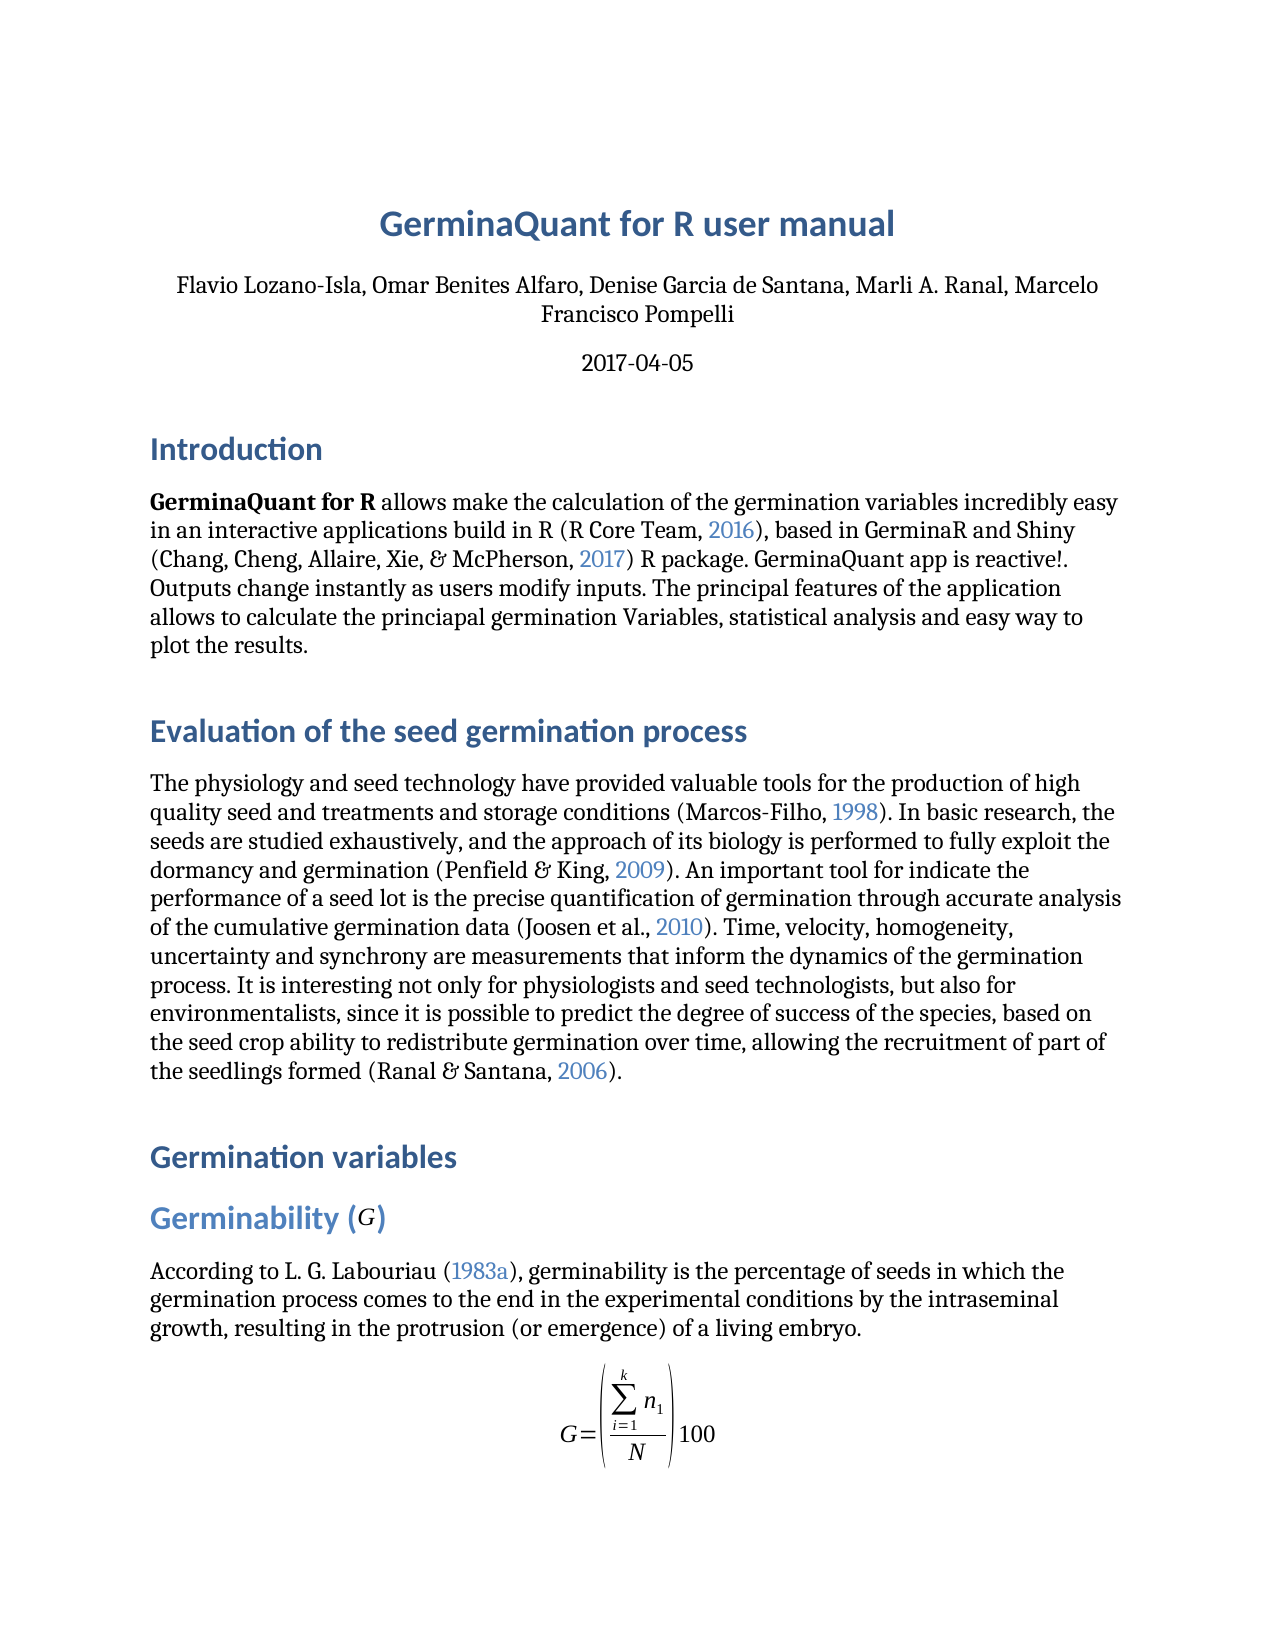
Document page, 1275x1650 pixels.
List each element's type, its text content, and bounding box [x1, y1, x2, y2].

text The physiology and seed technology have provided valuable tools for the production of high quality seed and treatments and storage conditions (Marcos-Filho, 1998). In basic research, the seeds are studied exhaustively, and the approach of its biology is performed to fully exploit the dormancy and germination (Penfield & King, 2009). An important tool for indicate the performance of a seed lot is the precise quantification of germination through accurate analysis of the cumulative germination data (Joosen et al., 2010). Time, velocity, homogeneity, uncertainty and synchrony are measurements that inform the dynamics of the germination process. It is interesting not only for physiologists and seed technologists, but also for environmentalists, since it is possible to predict the degree of success of the species, based on the seed crop ability to redistribute germination over time, allowing the recruitment of part of the seedlings formed (Ranal & Santana, 2006). [150, 769, 1125, 1086]
subtitle Introduction [150, 428, 1125, 469]
subtitle Germinability () [150, 1197, 1125, 1238]
subtitle Evaluation of the seed germination process [150, 710, 1125, 751]
title GerminaQuant for R user manual [150, 200, 1125, 246]
text 2017-04-05 [150, 349, 1125, 378]
text Flavio Lozano-Isla, Omar Benites Alfaro, Denise Garcia de Santana, Marli A. Ranal, Marcelo Francisco Pompelli [150, 271, 1125, 328]
subtitle Germination variables [150, 1136, 1125, 1176]
text GerminaQuant for R allows make the calculation of the germination variables incredibly easy in an interactive applications build in R (R Core Team, 2016), based in GerminaR and Shiny (Chang, Cheng, Allaire, Xie, & McPherson, 2017) R package. GerminaQuant app is reactive!. Outputs change instantly as users modify inputs. The principal features of the application allows to calculate the princiapal germination Variables, statistical analysis and easy way to plot the results. [150, 487, 1125, 660]
text According to L. G. Labouriau (1983a), germinability is the percentage of seeds in which the germination process comes to the end in the experimental conditions by the intraseminal growth, resulting in the protrusion (or emergence) of a living embryo. [150, 1257, 1125, 1343]
